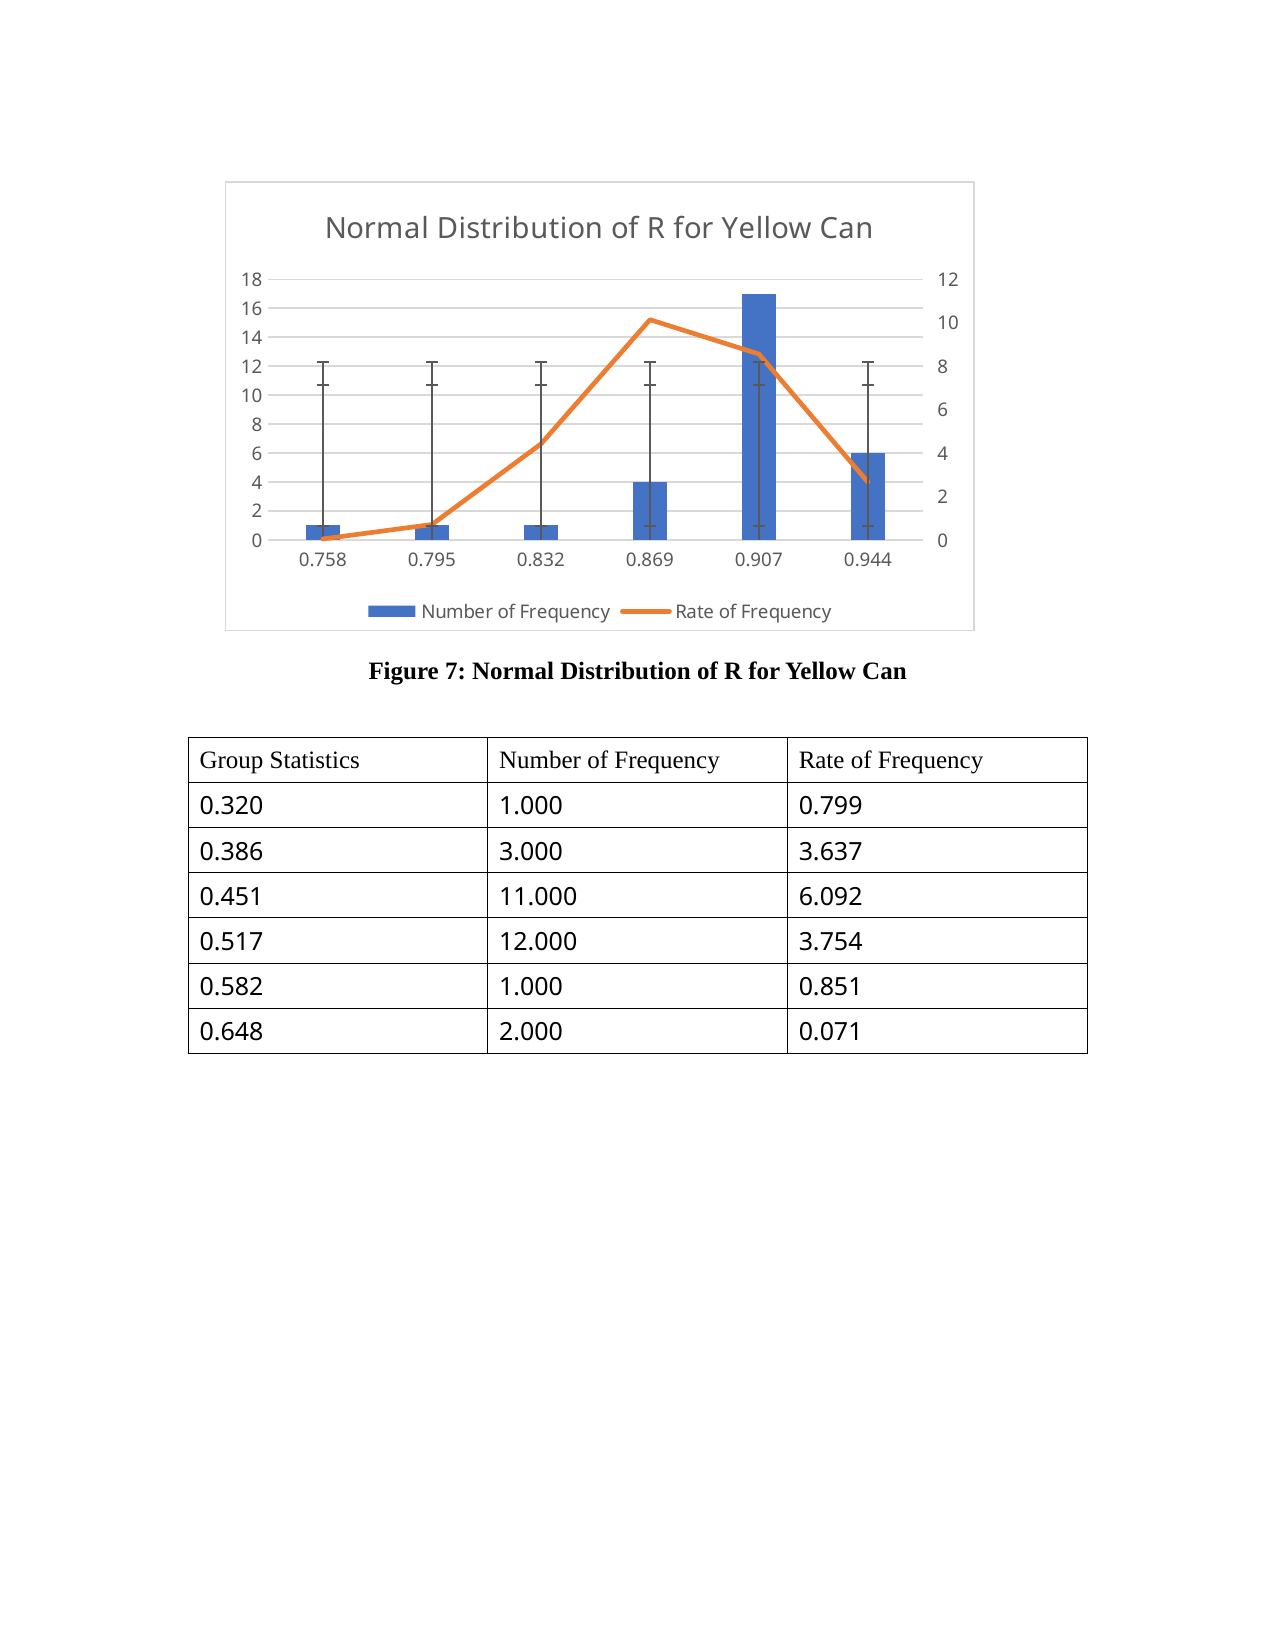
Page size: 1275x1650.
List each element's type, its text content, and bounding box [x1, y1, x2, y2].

table_cell 0.320 [189, 783, 487, 827]
table_cell 0.071 [788, 1009, 1087, 1053]
table_cell 0.648 [189, 1009, 487, 1053]
table_cell 2.000 [488, 1009, 787, 1053]
table_header Number of Frequency [488, 738, 787, 782]
table_cell 0.799 [788, 783, 1087, 827]
table_cell 12.000 [488, 918, 787, 962]
table_cell 0.386 [189, 828, 487, 872]
table_cell 11.000 [488, 873, 787, 917]
table_cell 1.000 [488, 783, 787, 827]
table_header Group Statistics [189, 738, 487, 782]
table_cell 0.582 [189, 964, 487, 1007]
table_cell 0.851 [788, 964, 1087, 1007]
table_cell 3.000 [488, 828, 787, 872]
table_cell 3.754 [788, 918, 1087, 962]
table_cell 1.000 [488, 964, 787, 1007]
text Figure 7: Normal Distribution of R for Yellow Can [187, 649, 1087, 693]
table_cell 3.637 [788, 828, 1087, 872]
table_header Rate of Frequency [788, 738, 1087, 782]
table_cell 0.517 [189, 918, 487, 962]
table_cell 0.451 [189, 873, 487, 917]
table_cell 6.092 [788, 873, 1087, 917]
